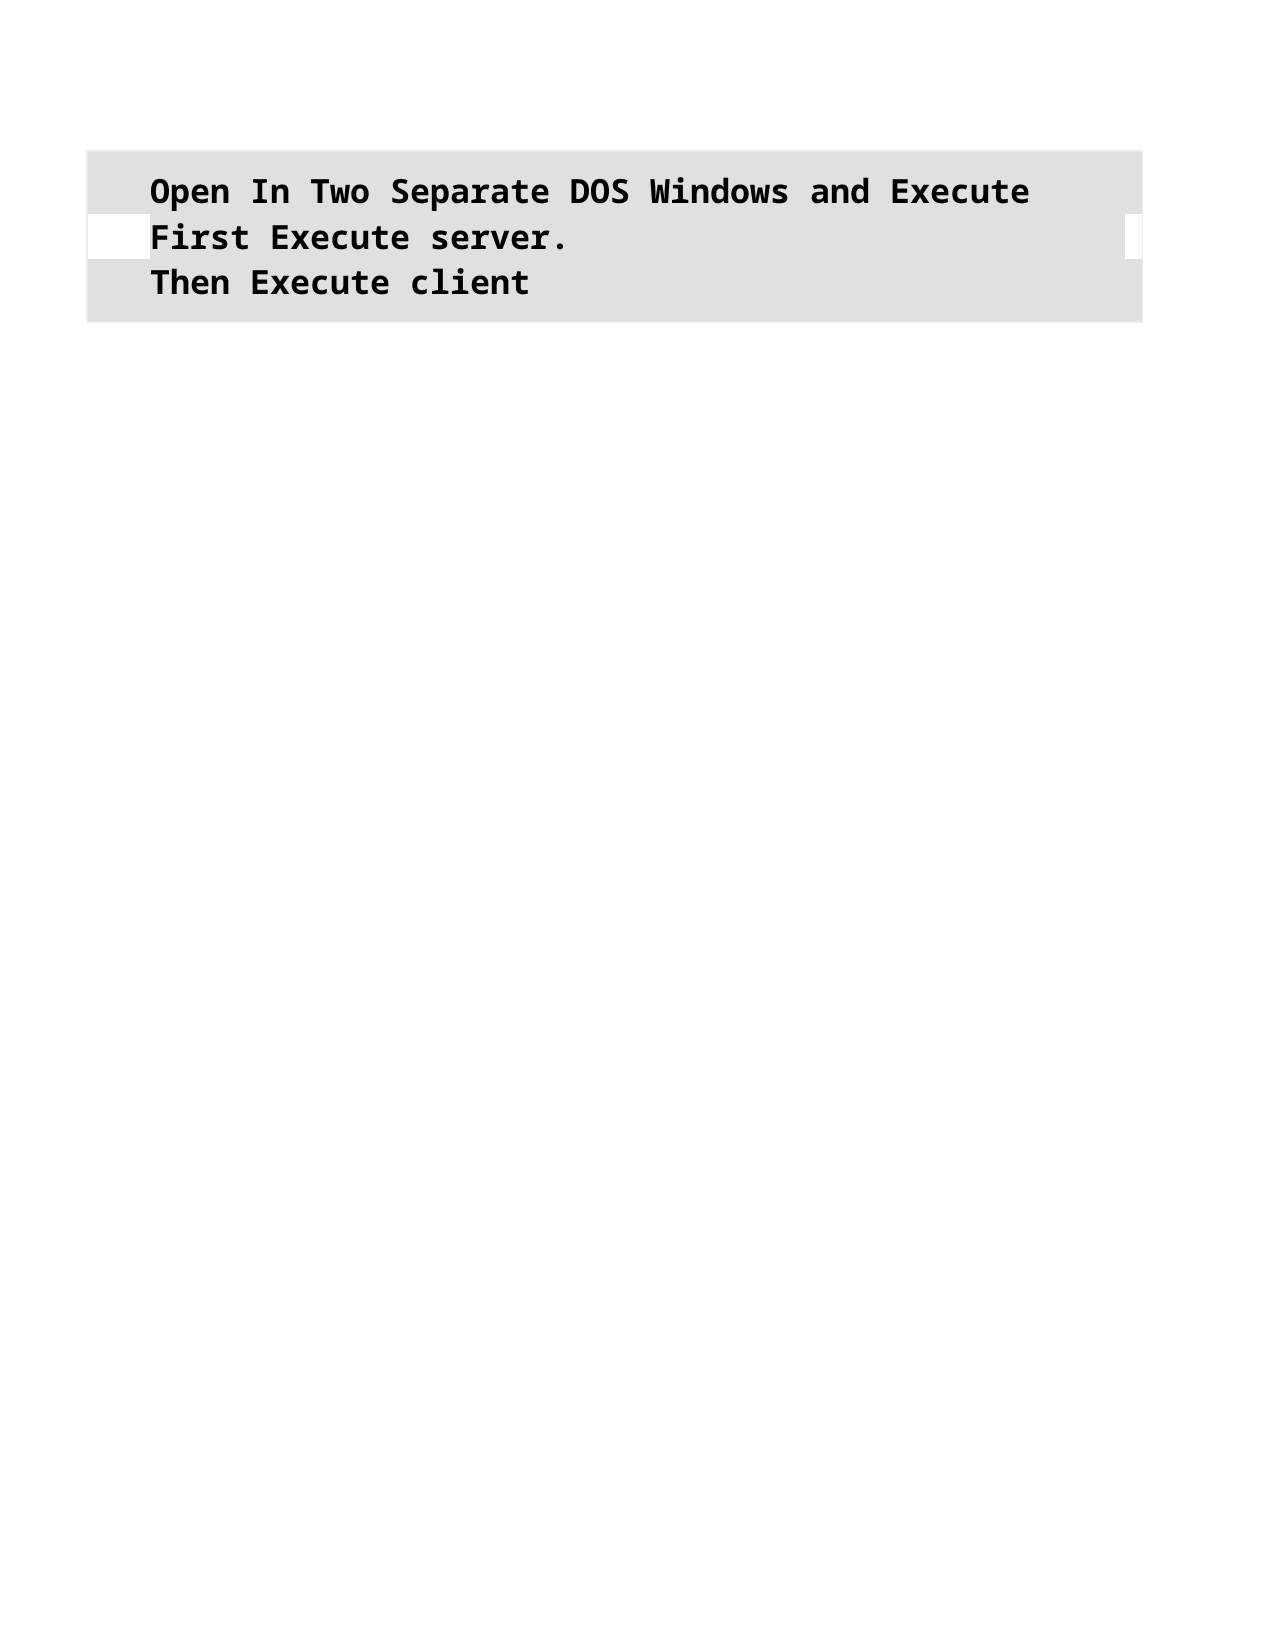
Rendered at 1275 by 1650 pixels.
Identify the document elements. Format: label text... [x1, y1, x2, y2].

text First Execute server. [150, 214, 1125, 241]
text Then Execute client [88, 241, 1142, 321]
text Open In Two Separate DOS Windows and Execute [88, 152, 1142, 214]
